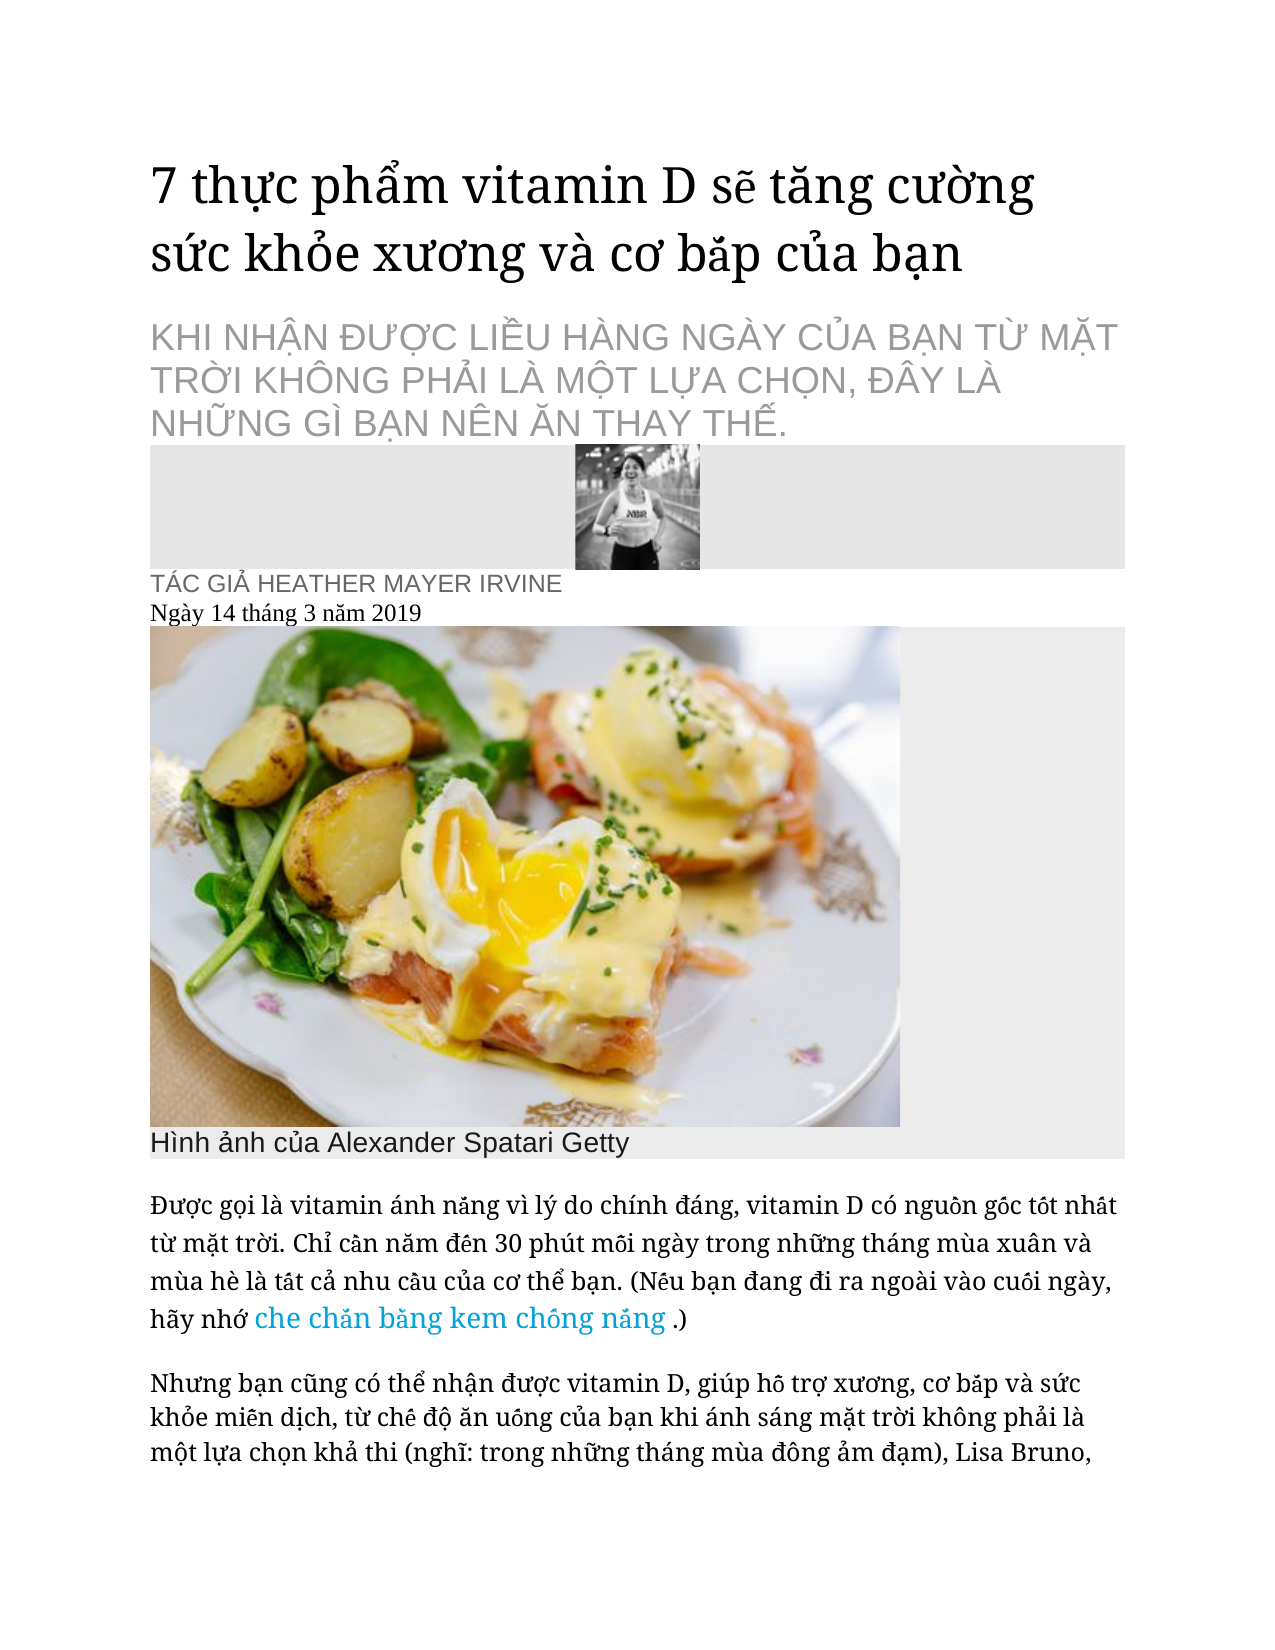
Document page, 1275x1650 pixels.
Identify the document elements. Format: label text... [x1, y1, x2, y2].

picture [150, 626, 901, 1127]
text KHI NHẬN ĐƯỢC LIỀU HÀNG NGÀY CỦA BẠN TỪ MẶT TRỜI KHÔNG PHẢI LÀ MỘT LỰA CHỌN, ĐÂY LÀ NHỮNG GÌ BẠN NÊN ĂN THAY THẾ. [150, 315, 1125, 445]
text 7 thực phẩm vitamin D sẽ tăng cường sức khỏe xương và cơ bắp của bạn [150, 150, 1125, 286]
text TÁC GIẢ HEATHER MAYER IRVINE [150, 569, 1125, 598]
picture [575, 444, 700, 570]
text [150, 1366, 1125, 1468]
text Hình ảnh của Alexander Spatari Getty [150, 1126, 1125, 1159]
text Ngày 14 tháng 3 năm 2019 [150, 598, 1125, 627]
text Được gọi là vitamin ánh nắng vì lý do chính đáng, vitamin D có nguồn gốc tốt nhất từ ​​mặt trời. Chỉ cần năm đến 30 phút mỗi ngày trong những tháng mùa xuân và mùa hè là tất cả nhu cầu của cơ thể bạn. (Nếu bạn đang đi ra ngoài vào cuối ngày, hãy nhớ che chắn bằng kem chống nắng .) [150, 1188, 1125, 1337]
